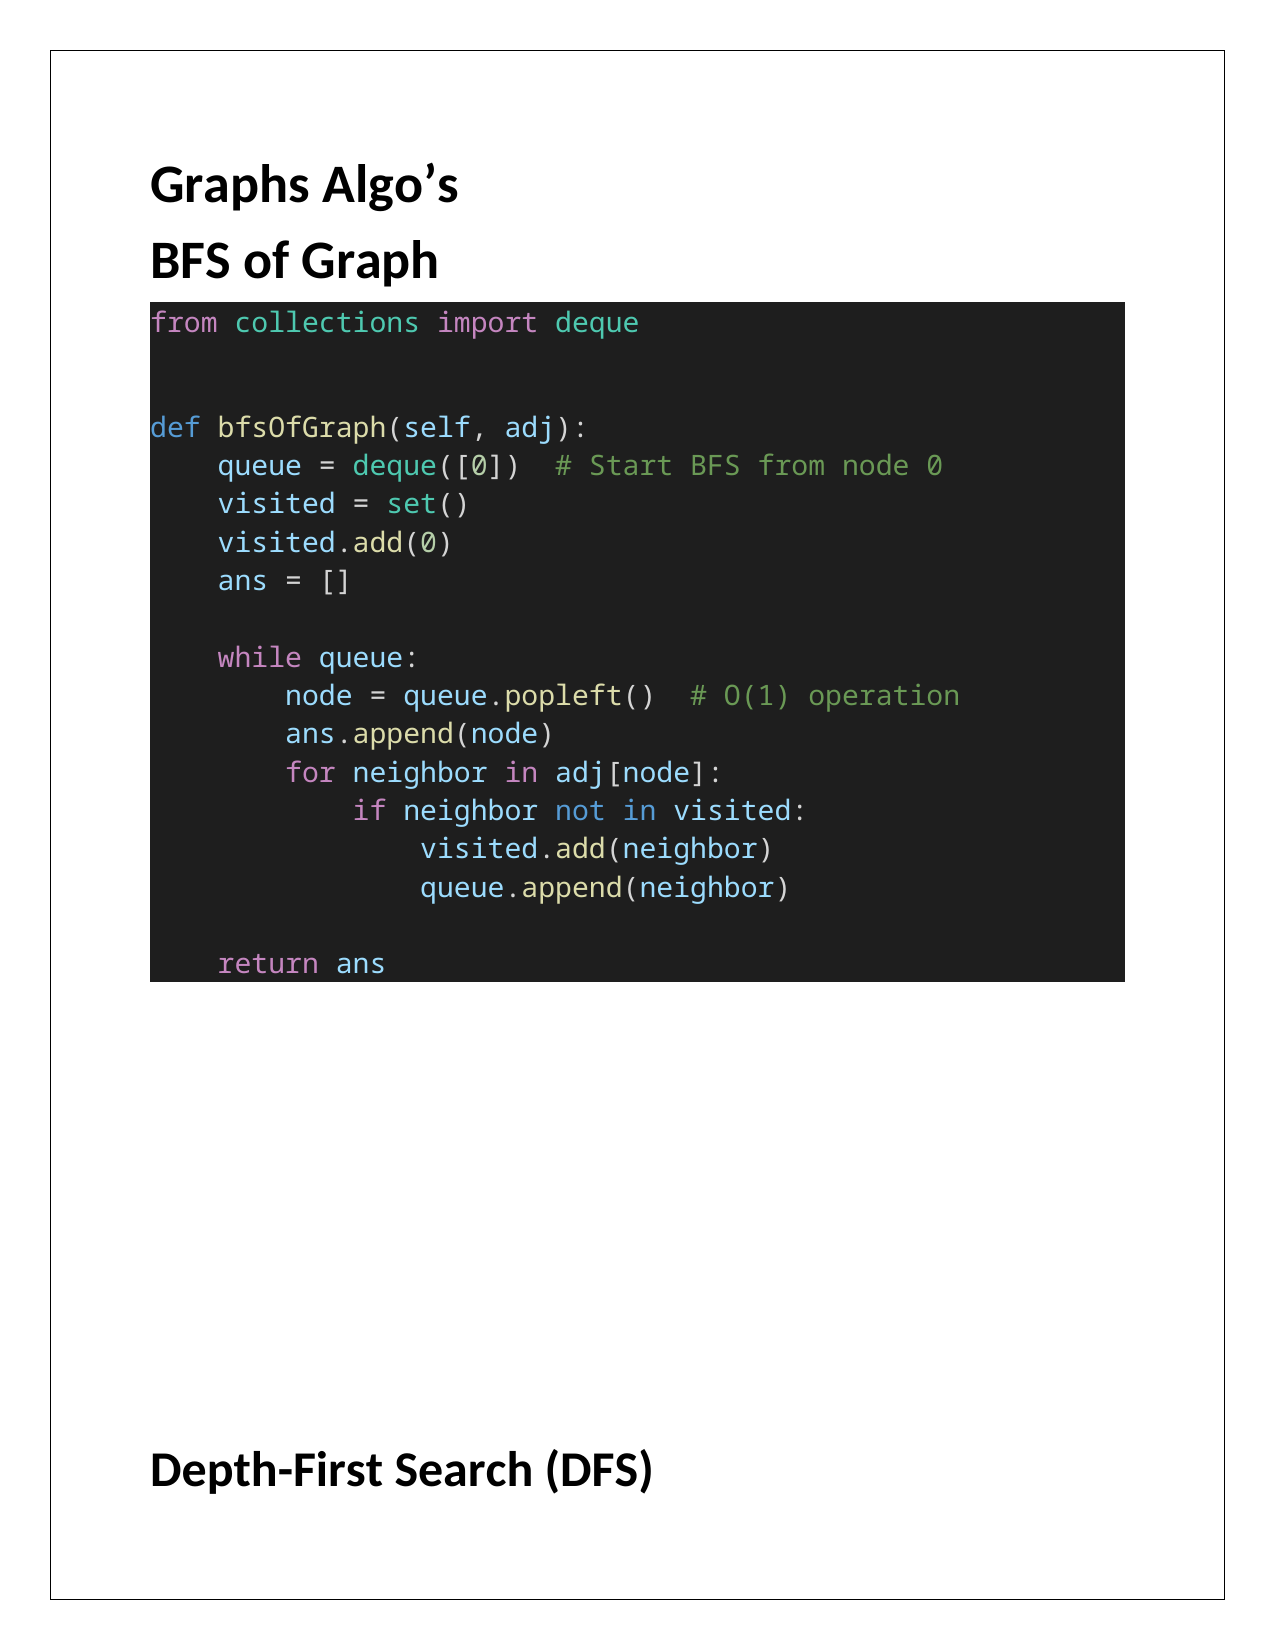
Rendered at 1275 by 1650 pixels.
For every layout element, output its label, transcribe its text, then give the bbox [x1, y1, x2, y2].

text while queue: [150, 637, 1125, 675]
text node = queue.popleft() # O(1) operation [150, 675, 1125, 713]
text Graphs Algo’s [150, 150, 1125, 216]
text ans.append(node) [150, 713, 1125, 752]
text ans = [] [150, 560, 1125, 598]
text visited.add(0) [150, 522, 1125, 560]
text if neighbor not in visited: [150, 790, 1125, 828]
text queue = deque([0]) # Start BFS from node 0 [150, 445, 1125, 483]
text for neighbor in adj[node]: [150, 752, 1125, 790]
text def bfsOfGraph(self, adj): [150, 407, 1125, 445]
text BFS of Graph [150, 226, 1125, 292]
text visited = set() [150, 483, 1125, 522]
text queue.append(neighbor) [150, 867, 1125, 905]
text return ans [150, 943, 1125, 982]
text from collections import deque [150, 302, 1125, 340]
text Depth-First Search (DFS) [150, 1437, 1125, 1498]
text visited.add(neighbor) [150, 828, 1125, 867]
